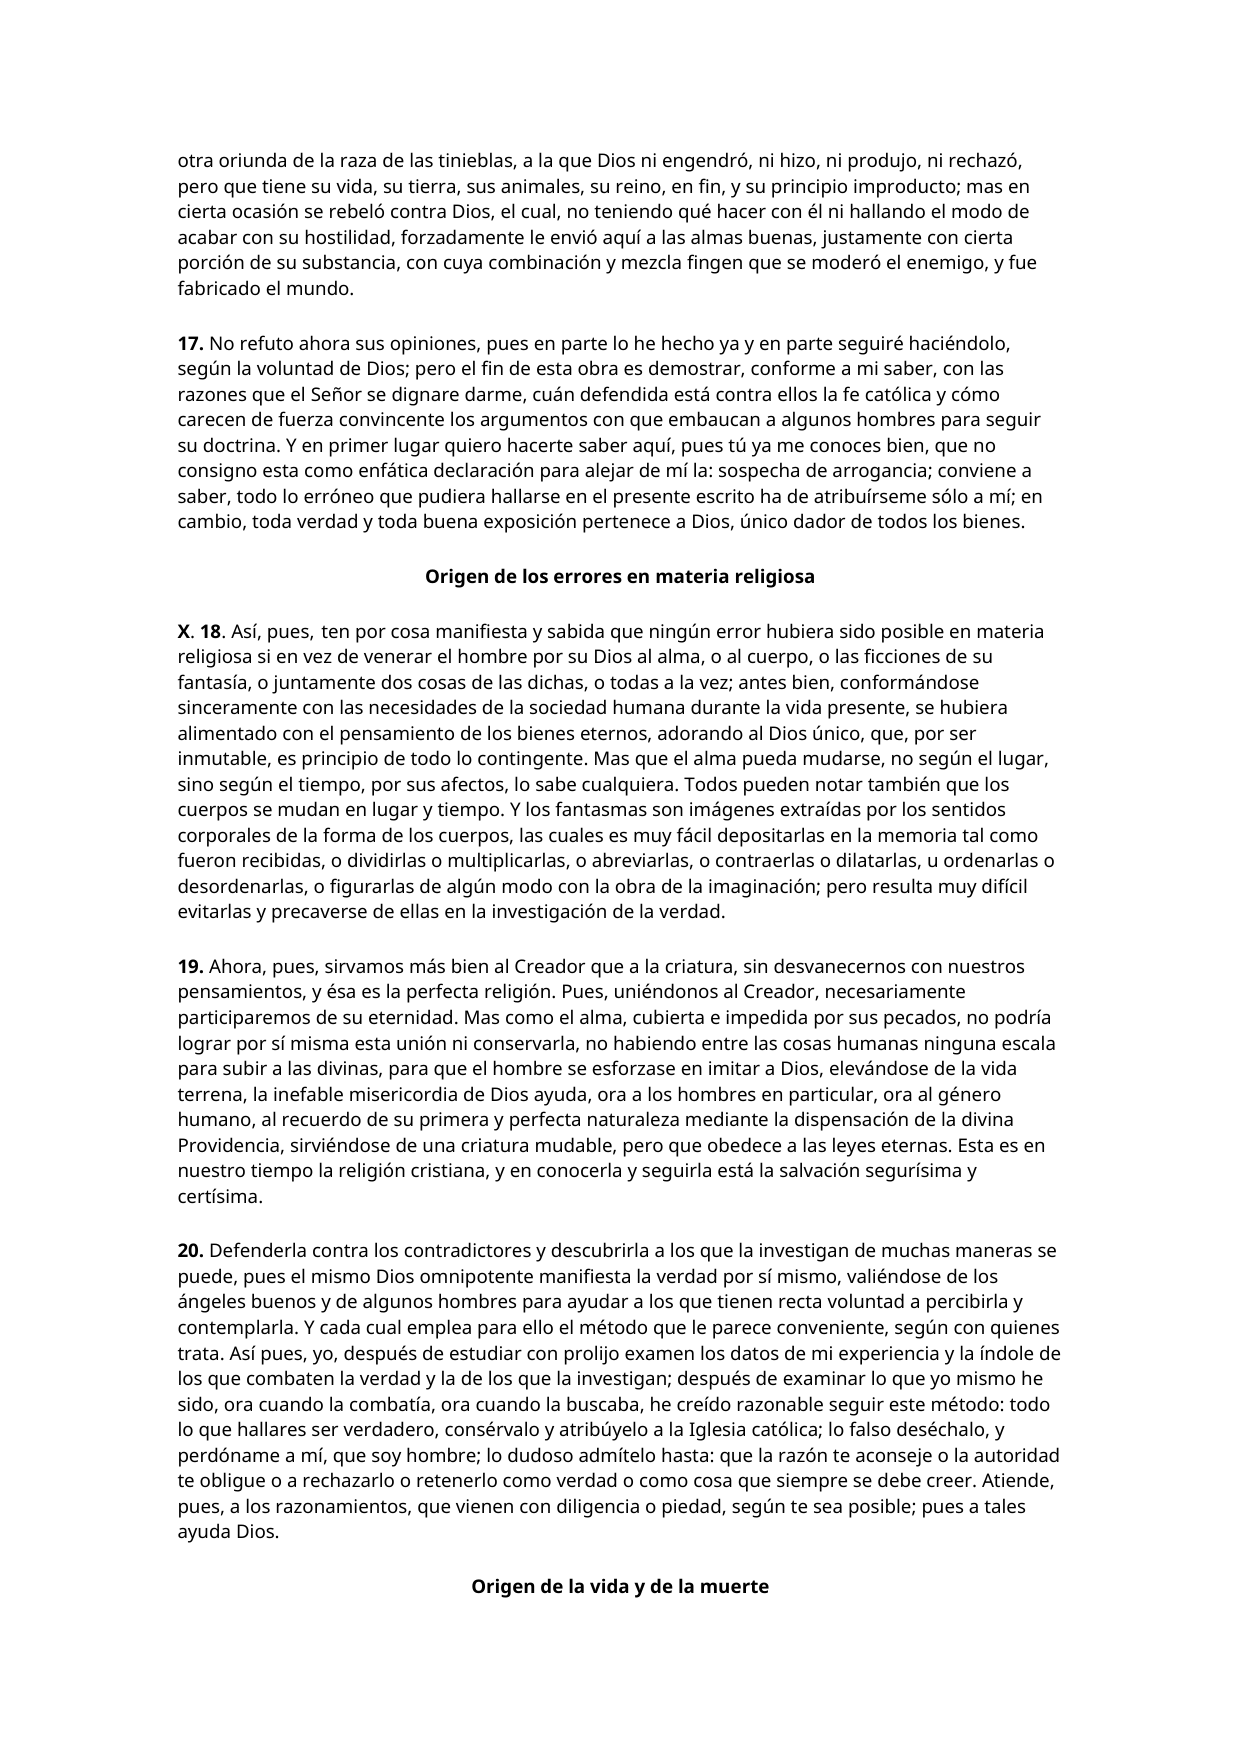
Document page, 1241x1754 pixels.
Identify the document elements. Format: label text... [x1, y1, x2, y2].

text X. 18. Así, pues, ten por cosa manifiesta y sabida que ningún error hubiera sido posible en materia religiosa si en vez de venerar el hombre por su Dios al alma, o al cuerpo, o las ficciones de su fantasía, o juntamente dos cosas de las dichas, o todas a la vez; antes bien, conformándose sinceramente con las necesidades de la sociedad humana durante la vida presente, se hubiera alimentado con el pensamiento de los bienes eternos, adorando al Dios único, que, por ser inmutable, es principio de todo lo contingente. Mas que el alma pueda mudarse, no según el lugar, sino según el tiempo, por sus afectos, lo sabe cualquiera. Todos pueden notar también que los cuerpos se mudan en lugar y tiempo. Y los fantasmas son imágenes extraídas por los sentidos corporales de la forma de los cuerpos, las cuales es muy fácil depositarlas en la memoria tal como fueron recibidas, o dividirlas o multiplicarlas, o abreviarlas, o contraerlas o dilatarlas, u ordenarlas o desordenarlas, o figurarlas de algún modo con la obra de la imaginación; pero resulta muy difícil evitarlas y precaverse de ellas en la investigación de la verdad. [177, 618, 1063, 924]
text Origen de los errores en materia religiosa [177, 563, 1063, 589]
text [177, 148, 1063, 301]
text 17. No refuto ahora sus opiniones, pues en parte lo he hecho ya y en parte seguiré haciéndolo, según la voluntad de Dios; pero el fin de esta obra es demostrar, conforme a mi saber, con las razones que el Señor se dignare darme, cuán defendida está contra ellos la fe católica y cómo carecen de fuerza convincente los argumentos con que embaucan a algunos hombres para seguir su doctrina. Y en primer lugar quiero hacerte saber aquí, pues tú ya me conoces bien, que no consigno esta como enfática declaración para alejar de mí la: sospecha de arrogancia; conviene a saber, todo lo erróneo que pudiera hallarse en el presente escrito ha de atribuírseme sólo a mí; en cambio, toda verdad y toda buena exposición pertenece a Dios, único dador de todos los bienes. [177, 330, 1063, 534]
text Origen de la vida y de la muerte [177, 1573, 1063, 1599]
text 20. Defenderla contra los contradictores y descubrirla a los que la investigan de muchas maneras se puede, pues el mismo Dios omnipotente manifiesta la verdad por sí mismo, valiéndose de los ángeles buenos y de algunos hombres para ayudar a los que tienen recta voluntad a percibirla y contemplarla. Y cada cual emplea para ello el método que le parece conveniente, según con quienes trata. Así pues, yo, después de estudiar con prolijo examen los datos de mi experiencia y la índole de los que combaten la verdad y la de los que la investigan; después de examinar lo que yo mismo he sido, ora cuando la combatía, ora cuando la buscaba, he creído razonable seguir este método: todo lo que hallares ser verdadero, consérvalo y atribúyelo a la Iglesia católica; lo falso deséchalo, y perdóname a mí, que soy hombre; lo dudoso admítelo hasta: que la razón te aconseje o la autoridad te obligue o a rechazarlo o retenerlo como verdad o como cosa que siempre se debe creer. Atiende, pues, a los razonamientos, que vienen con diligencia o piedad, según te sea posible; pues a tales ayuda Dios. [177, 1238, 1063, 1544]
text 19. Ahora, pues, sirvamos más bien al Creador que a la criatura, sin desvanecernos con nuestros pensamientos, y ésa es la perfecta religión. Pues, uniéndonos al Creador, necesariamente participaremos de su eternidad. Mas como el alma, cubierta e impedida por sus pecados, no podría lograr por sí misma esta unión ni conservarla, no habiendo entre las cosas humanas ninguna escala para subir a las divinas, para que el hombre se esforzase en imitar a Dios, elevándose de la vida terrena, la inefable misericordia de Dios ayuda, ora a los hombres en particular, ora al género humano, al recuerdo de su primera y perfecta naturaleza mediante la dispensación de la divina Providencia, sirviéndose de una criatura mudable, pero que obedece a las leyes eternas. Esta es en nuestro tiempo la religión cristiana, y en conocerla y seguirla está la salvación segurísima y certísima. [177, 953, 1063, 1208]
